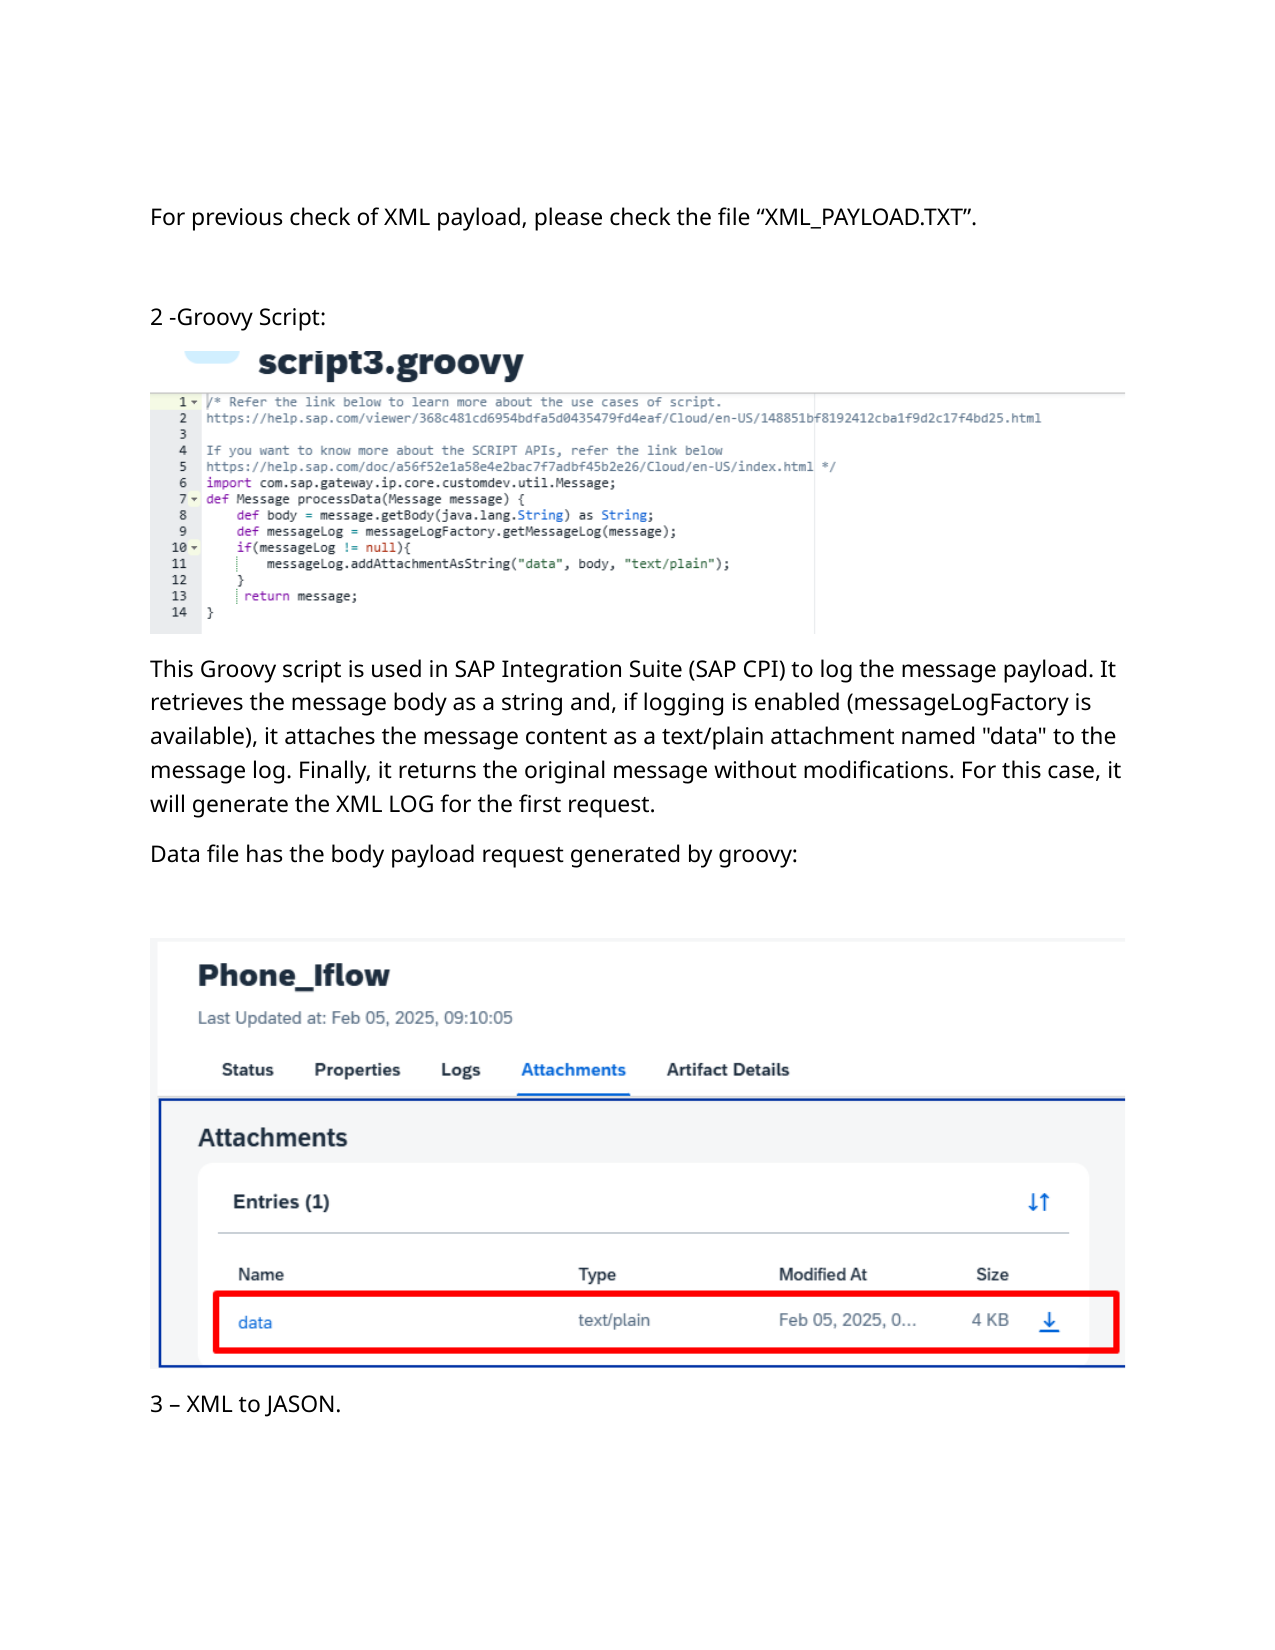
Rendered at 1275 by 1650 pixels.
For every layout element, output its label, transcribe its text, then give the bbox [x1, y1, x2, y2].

text 3 – XML to JASON. [150, 1387, 1125, 1419]
text This Groovy script is used in SAP Integration Suite (SAP CPI) to log the message payload. It retrieves the message body as a string and, if logging is enabled (messageLogFactory is available), it attaches the message content as a text/plain attachment named "data" to the message log. Finally, it returns the original message without modifications. For this case, it will generate the XML LOG for the first request. [150, 652, 1125, 819]
text 2 -Groovy Script: [150, 301, 1125, 332]
text Data file has the body payload request generated by groovy: [150, 838, 1125, 869]
picture [150, 351, 1125, 634]
text For previous check of XML payload, please check the file “XML_PAYLOAD.TXT”. [150, 200, 1125, 232]
picture [150, 938, 1125, 1369]
